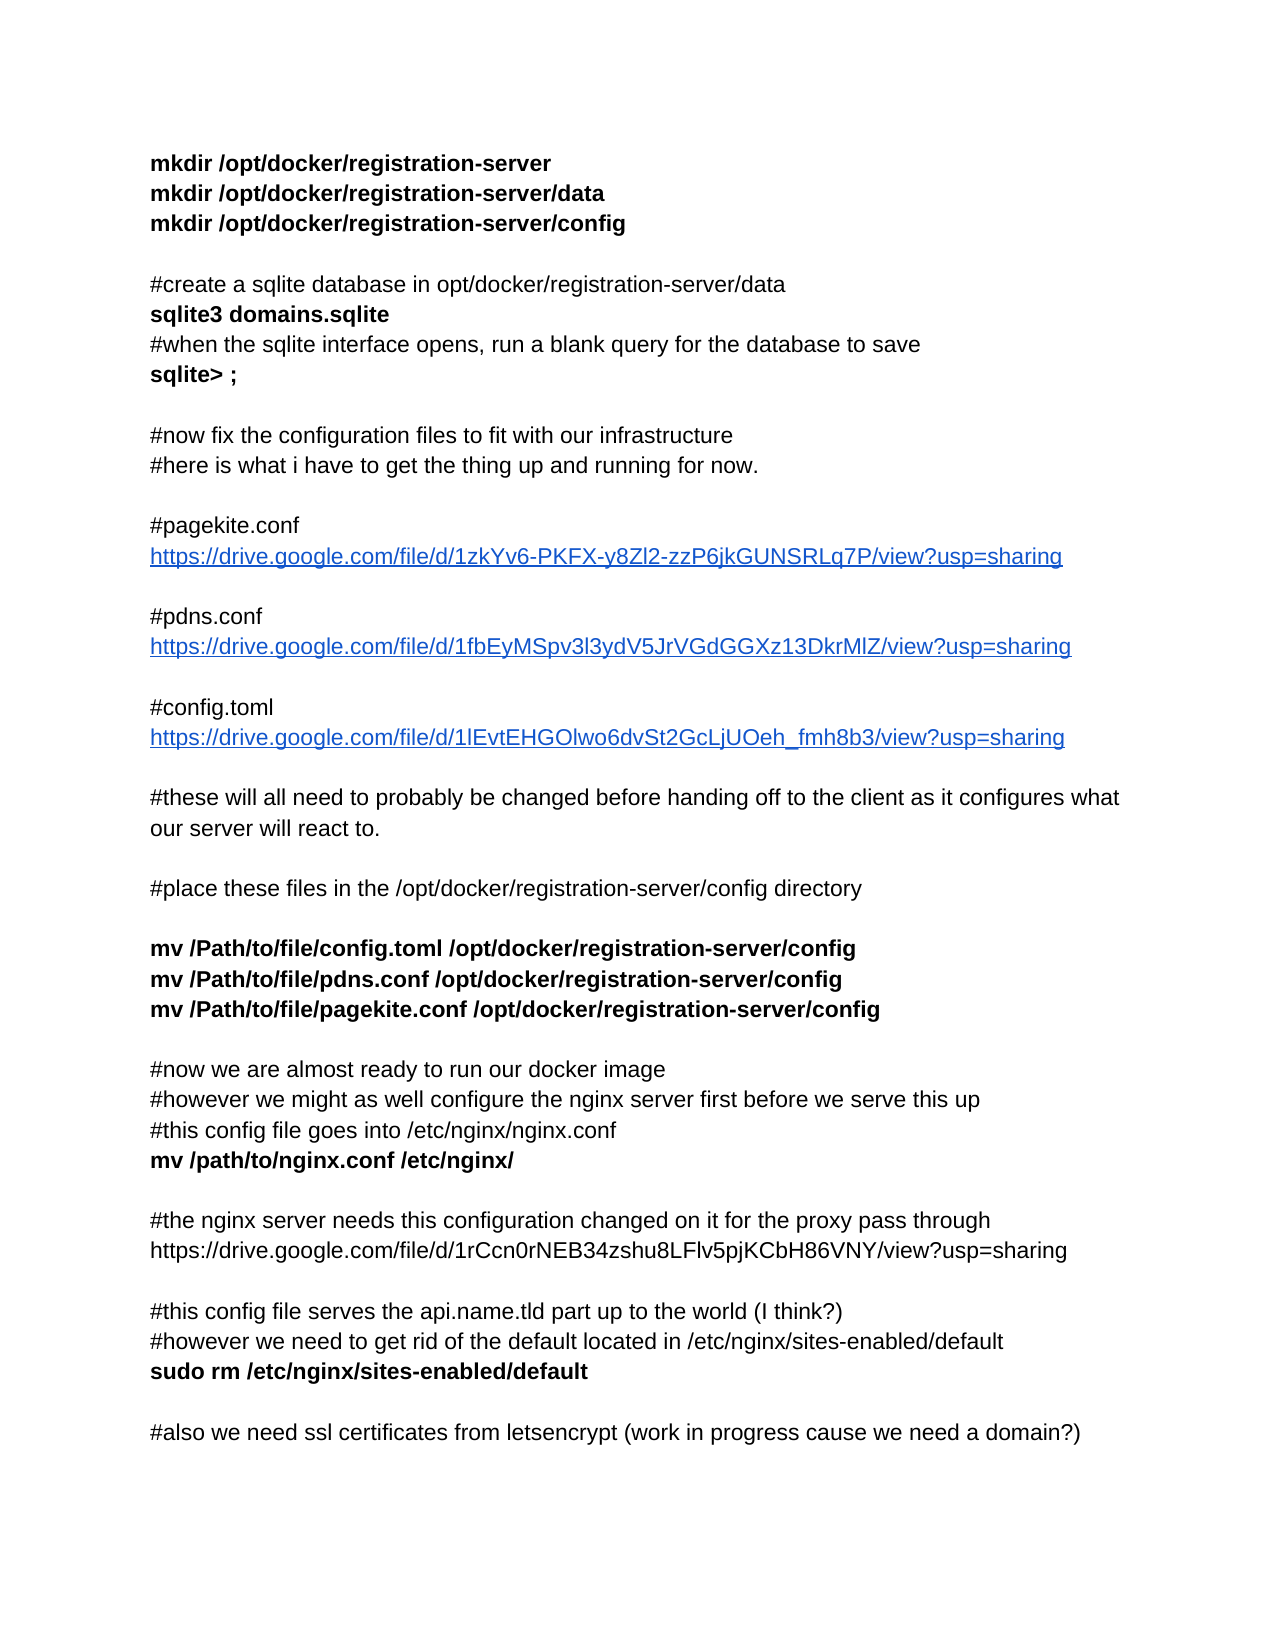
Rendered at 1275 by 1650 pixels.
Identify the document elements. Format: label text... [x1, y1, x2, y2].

text https://drive.google.com/file/d/1rCcn0rNEB34zshu8LFlv5pjKCbH86VNY/view?usp=sharing [150, 1237, 1125, 1264]
text #this config file serves the api.name.tld part up to the world (I think?) [150, 1298, 1125, 1324]
text https://drive.google.com/file/d/1lEvtEHGOlwo6dvSt2GcLjUOeh_fmh8b3/view?usp=sharing [150, 724, 1125, 750]
text #create a sqlite database in opt/docker/registration-server/data [150, 271, 1125, 297]
text mkdir /opt/docker/registration-server/data [150, 180, 1125, 207]
text #however we might as well configure the nginx server first before we serve this up [150, 1086, 1125, 1113]
text sudo rm /etc/nginx/sites-enabled/default [150, 1358, 1125, 1385]
text sqlite> ; [150, 361, 1125, 388]
text https://drive.google.com/file/d/1zkYv6-PKFX-y8Zl2-zzP6jkGUNSRLq7P/view?usp=sharing [150, 543, 1125, 569]
text mv /Path/to/file/config.toml /opt/docker/registration-server/config [150, 935, 1125, 962]
text #here is what i have to get the thing up and running for now. [150, 452, 1125, 478]
text mv /Path/to/file/pagekite.conf /opt/docker/registration-server/config [150, 996, 1125, 1022]
text mkdir /opt/docker/registration-server [150, 150, 1125, 176]
text #the nginx server needs this configuration changed on it for the proxy pass through [150, 1207, 1125, 1234]
text #this config file goes into /etc/nginx/nginx.conf [150, 1117, 1125, 1143]
text #when the sqlite interface opens, run a blank query for the database to save [150, 331, 1125, 358]
text sqlite3 domains.sqlite [150, 301, 1125, 327]
text #place these files in the /opt/docker/registration-server/config directory [150, 875, 1125, 901]
text https://drive.google.com/file/d/1fbEyMSpv3l3ydV5JrVGdGGXz13DkrMlZ/view?usp=sharing [150, 633, 1125, 660]
text mkdir /opt/docker/registration-server/config [150, 210, 1125, 237]
text #now fix the configuration files to fit with our infrastructure [150, 422, 1125, 448]
text #also we need ssl certificates from letsencrypt (work in progress cause we need a domain?) [150, 1419, 1125, 1445]
text #pdns.conf [150, 603, 1125, 629]
text mv /Path/to/file/pdns.conf /opt/docker/registration-server/config [150, 966, 1125, 992]
text #however we need to get rid of the default located in /etc/nginx/sites-enabled/default [150, 1328, 1125, 1354]
text #config.toml [150, 694, 1125, 720]
text mv /path/to/nginx.conf /etc/nginx/ [150, 1147, 1125, 1173]
text #these will all need to probably be changed before handing off to the client as it configures what our server will react to. [150, 784, 1125, 841]
text #now we are almost ready to run our docker image [150, 1056, 1125, 1083]
text #pagekite.conf [150, 512, 1125, 539]
